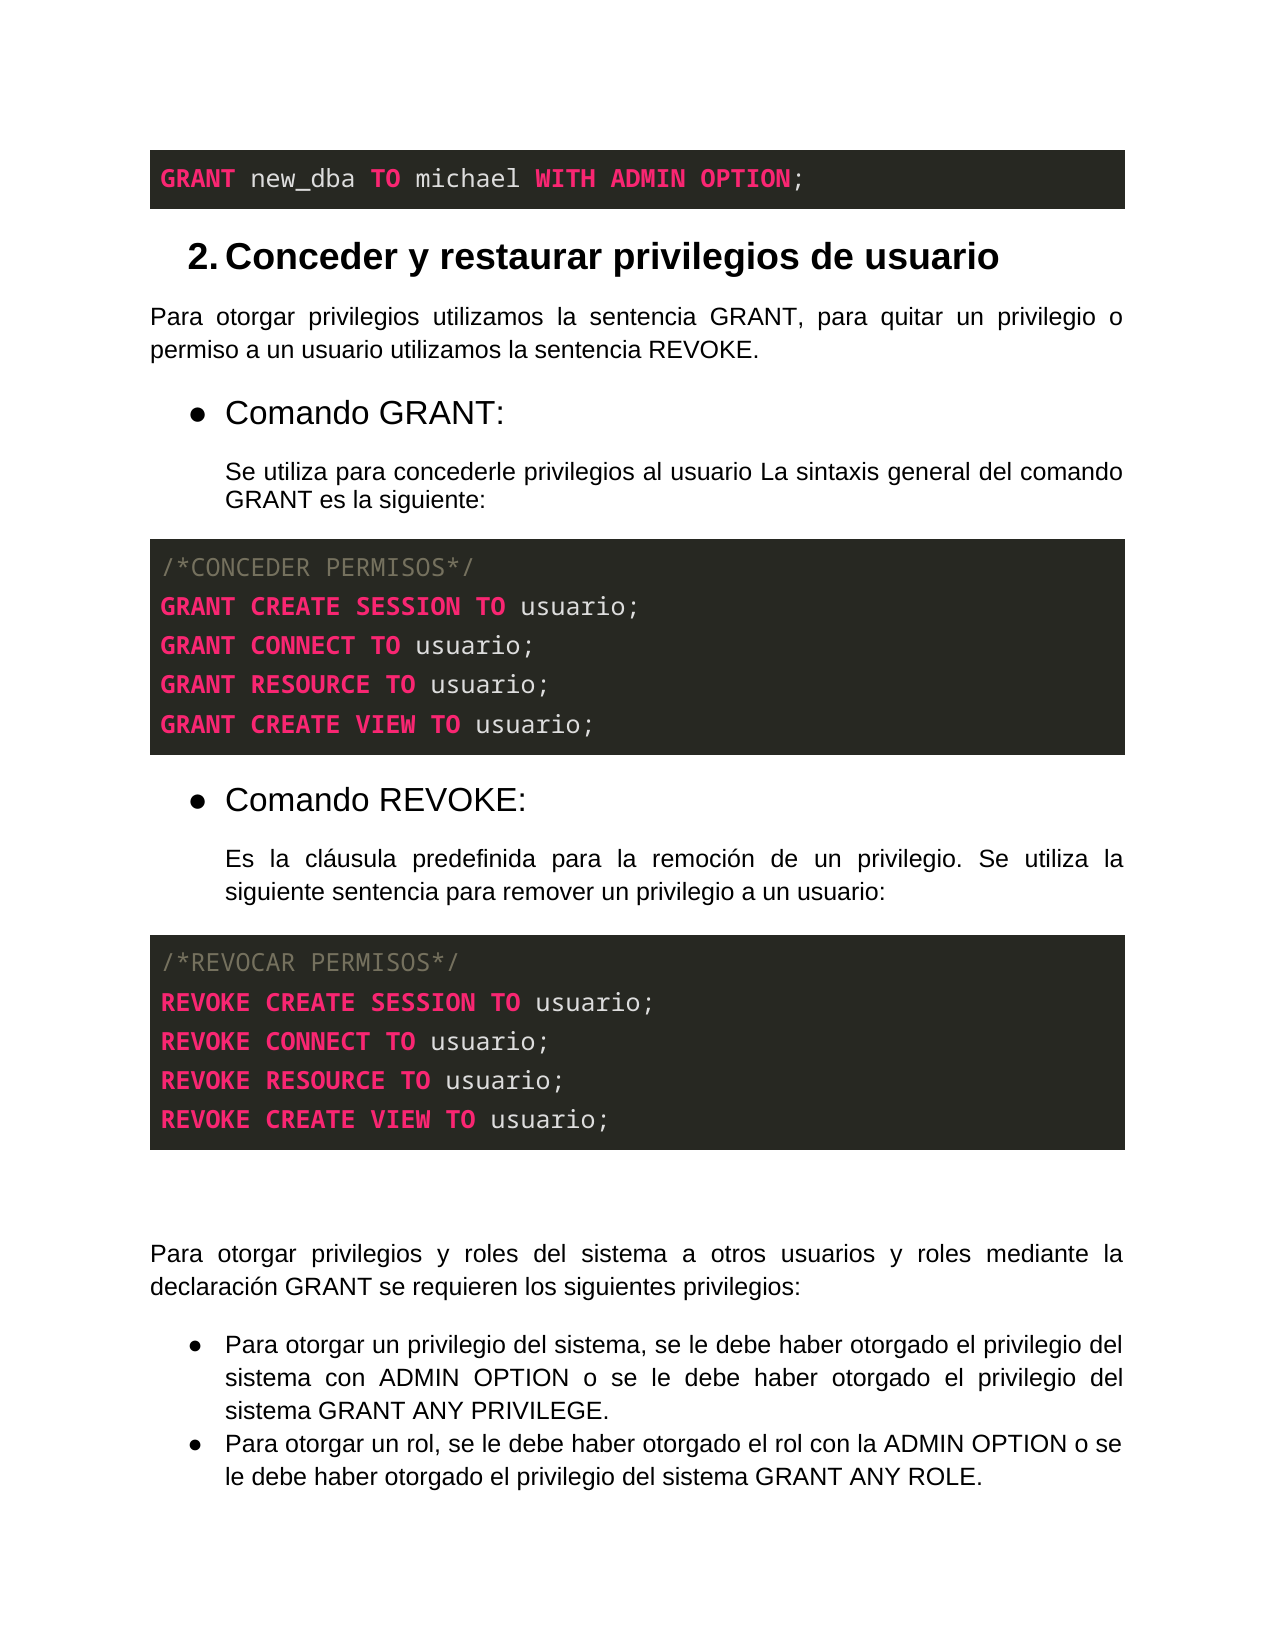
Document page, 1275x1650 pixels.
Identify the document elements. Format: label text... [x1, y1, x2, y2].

list Para otorgar un rol, se le debe haber otorgado el rol con la ADMIN OPTION o se le debe haber otorgado el privilegio del sistema GRANT ANY ROLE. [187, 1429, 1125, 1491]
subtitle Comando GRANT: [187, 393, 1125, 432]
table_header /*REVOCAR PERMISOS*/ REVOKE CREATE SESSION TO usuario; REVOKE CONNECT TO usuario; REVOKE RESOURCE TO usuario; REVOKE CREATE VIEW TO usuario; [150, 935, 1125, 1150]
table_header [150, 150, 1125, 209]
text Es la cláusula predefinida para la remoción de un privilegio. Se utiliza la siguiente sentencia para remover un privilegio a un usuario: [225, 843, 1125, 905]
text Para otorgar privilegios utilizamos la sentencia GRANT, para quitar un privilegio o permiso a un usuario utilizamos la sentencia REVOKE. [150, 302, 1125, 364]
subtitle Comando REVOKE: [187, 780, 1125, 818]
subtitle Conceder y restaurar privilegios de usuario [187, 234, 1125, 277]
table_header /*CONCEDER PERMISOS*/ GRANT CREATE SESSION TO usuario; GRANT CONNECT TO usuario; GRANT RESOURCE TO usuario; GRANT CREATE VIEW TO usuario; [150, 539, 1125, 755]
text Para otorgar privilegios y roles del sistema a otros usuarios y roles mediante la declaración GRANT se requieren los siguientes privilegios: [150, 1239, 1125, 1301]
text Se utiliza para concederle privilegios al usuario La sintaxis general del comando GRANT es la siguiente: [225, 457, 1125, 514]
list Para otorgar un privilegio del sistema, se le debe haber otorgado el privilegio del sistema con ADMIN OPTION o se le debe haber otorgado el privilegio del sistema GRANT ANY PRIVILEGE. [187, 1330, 1125, 1425]
